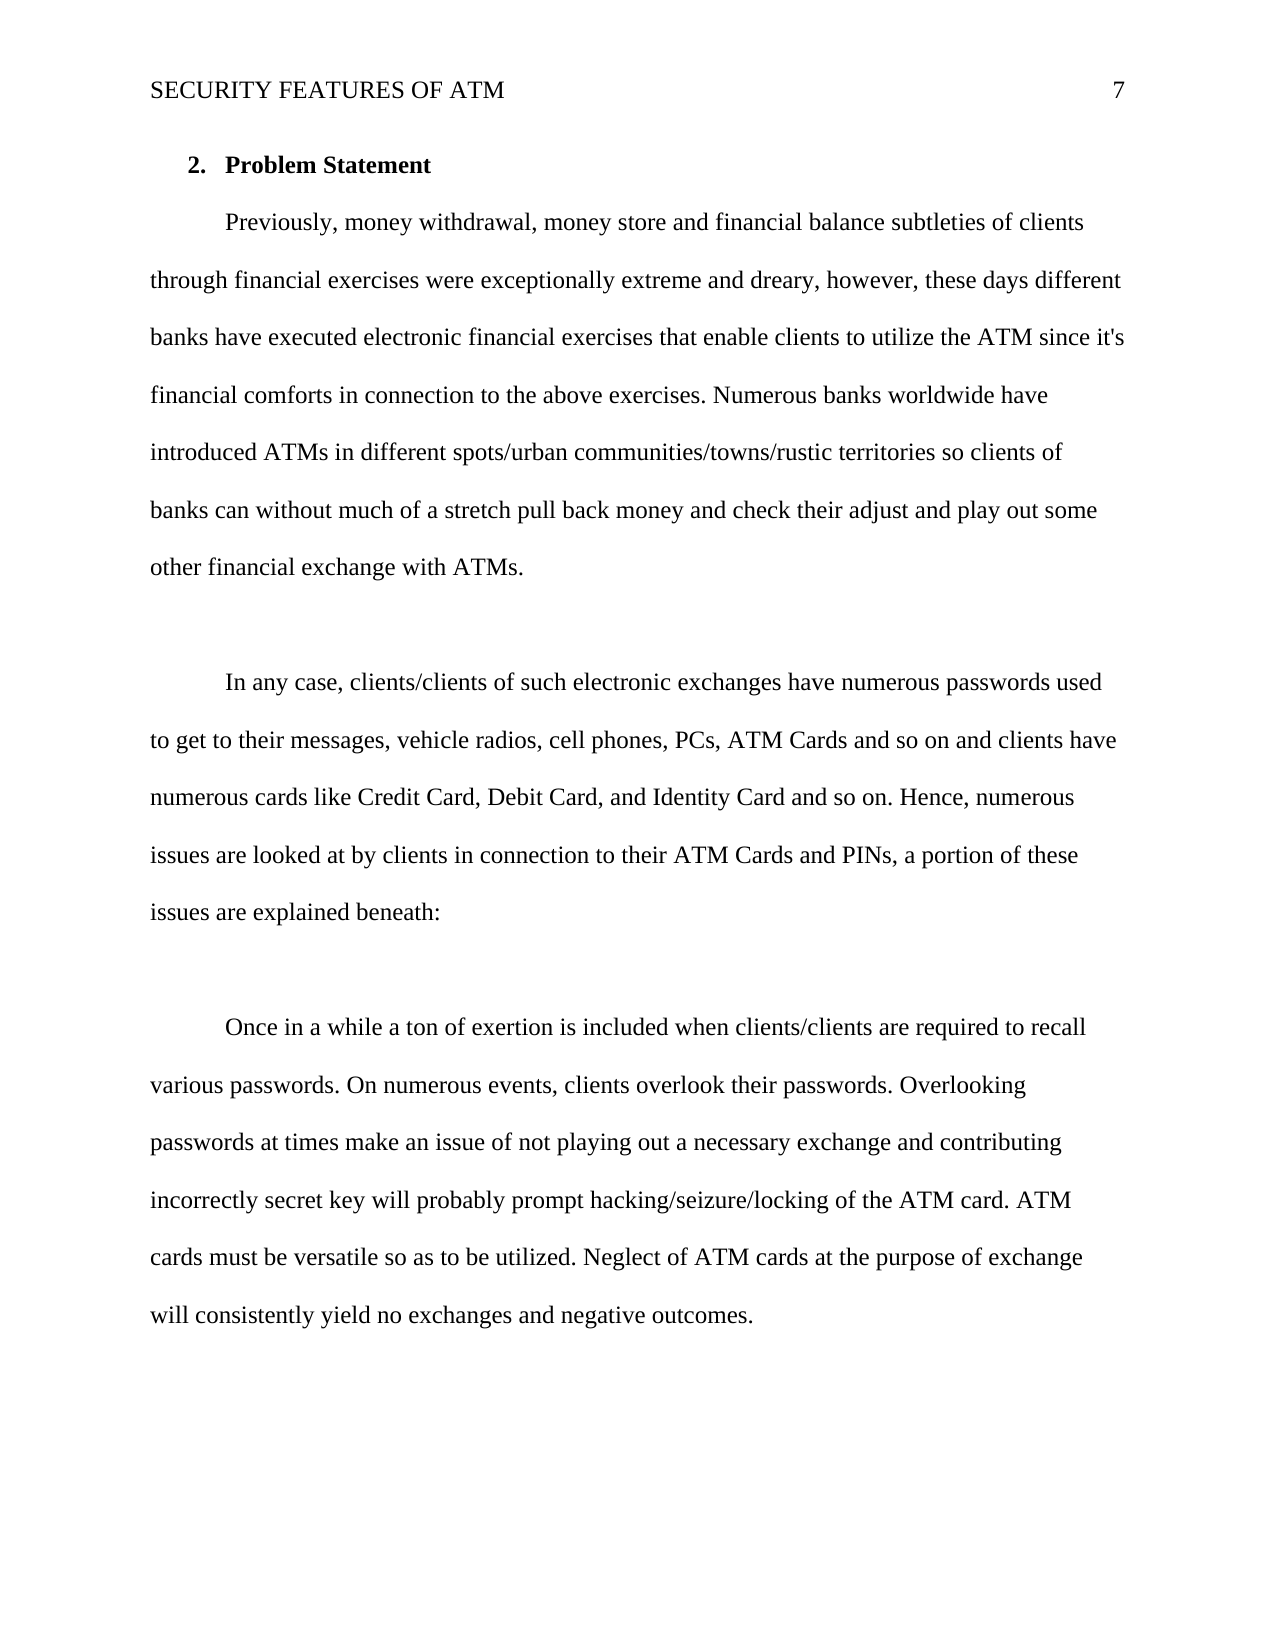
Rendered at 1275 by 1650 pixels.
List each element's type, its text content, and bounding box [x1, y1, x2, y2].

text Previously, money withdrawal, money store and financial balance subtleties of clients through financial exercises were exceptionally extreme and dreary, however, these days different banks have executed electronic financial exercises that enable clients to utilize the ATM since it's financial comforts in connection to the above exercises. Numerous banks worldwide have introduced ATMs in different spots/urban communities/towns/rustic territories so clients of banks can without much of a stretch pull back money and check their adjust and play out some other financial exchange with ATMs. [150, 207, 1125, 581]
list Problem Statement [187, 150, 1125, 179]
text Once in a while a ton of exertion is included when clients/clients are required to recall various passwords. On numerous events, clients overlook their passwords. Overlooking passwords at times make an issue of not playing out a necessary exchange and contributing incorrectly secret key will probably prompt hacking/seizure/locking of the ATM card. ATM cards must be versatile so as to be utilized. Neglect of ATM cards at the purpose of exchange will consistently yield no exchanges and negative outcomes. [150, 1012, 1125, 1329]
text In any case, clients/clients of such electronic exchanges have numerous passwords used to get to their messages, vehicle radios, cell phones, PCs, ATM Cards and so on and clients have numerous cards like Credit Card, Debit Card, and Identity Card and so on. Hence, numerous issues are looked at by clients in connection to their ATM Cards and PINs, a portion of these issues are explained beneath: [150, 667, 1125, 926]
